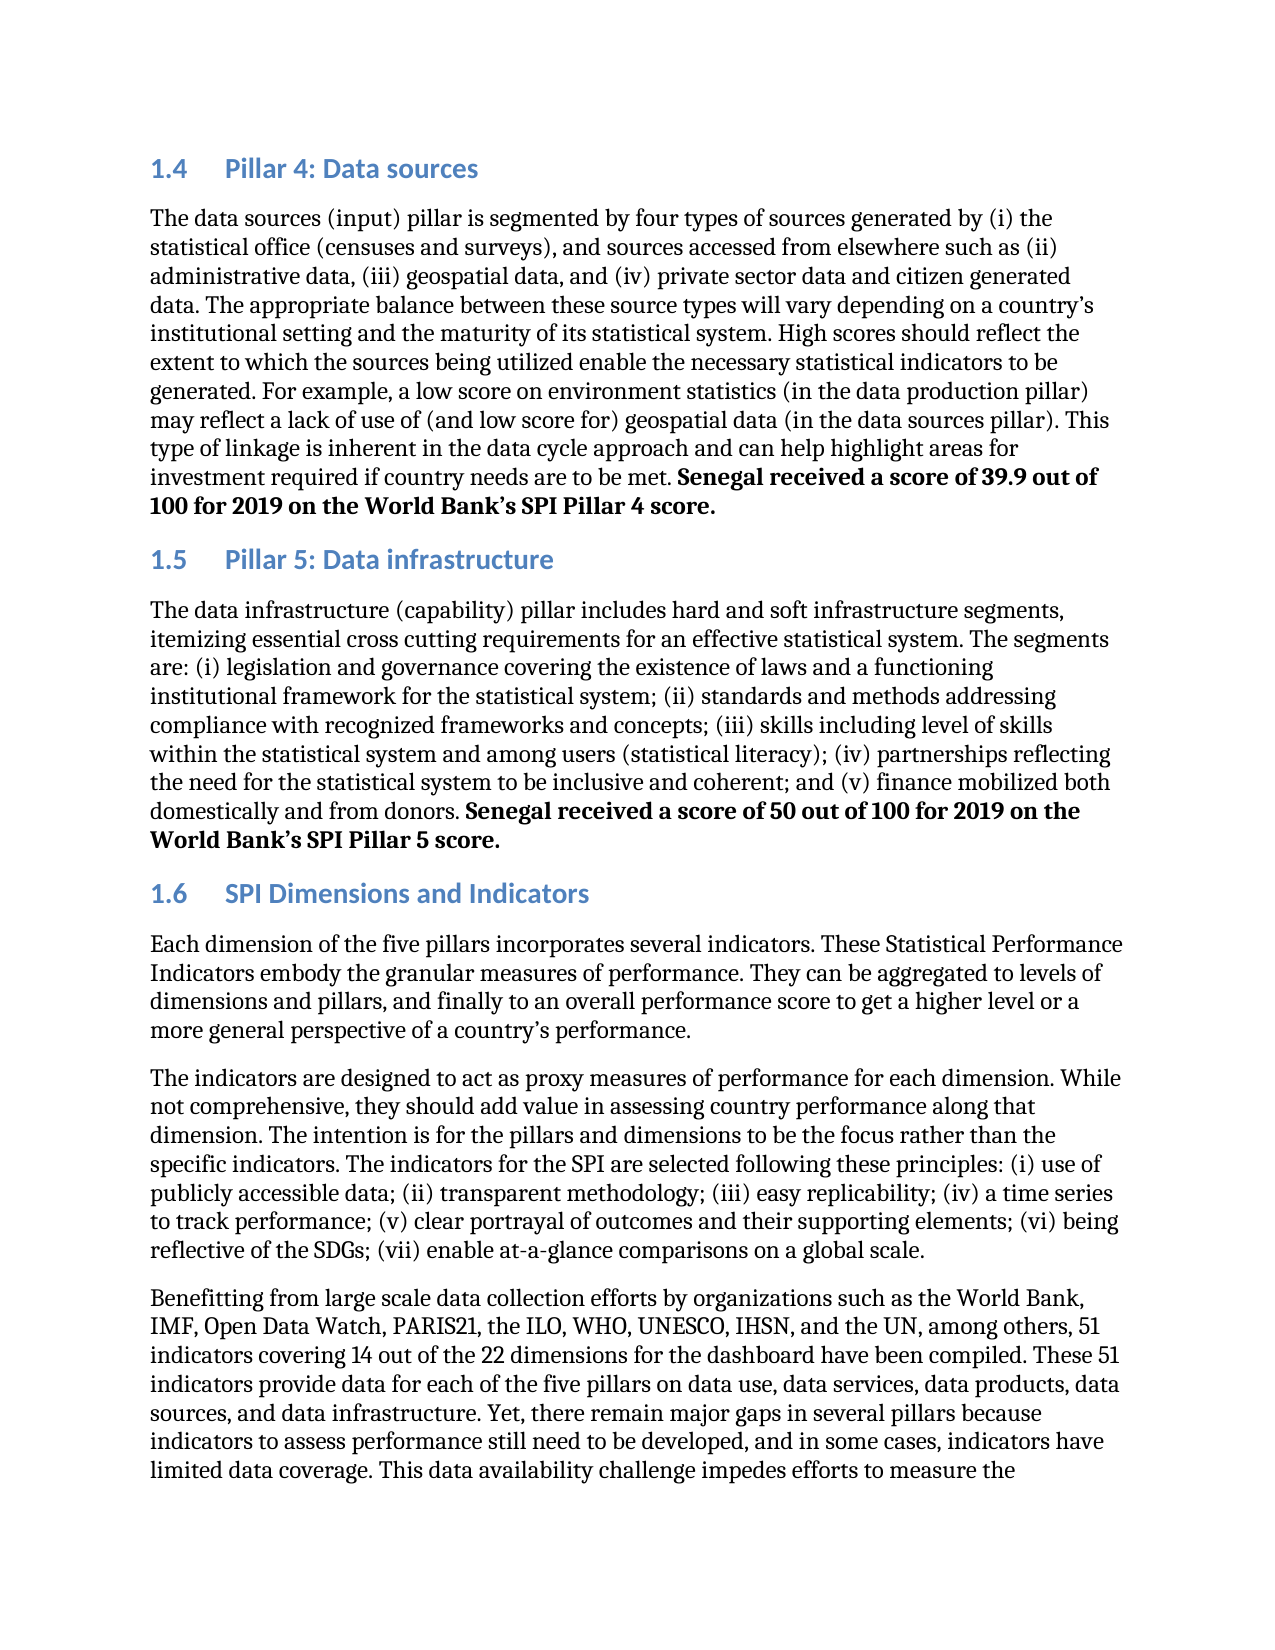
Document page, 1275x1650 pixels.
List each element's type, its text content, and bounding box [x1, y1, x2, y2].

text The data infrastructure (capability) pillar includes hard and soft infrastructure segments, itemizing essential cross cutting requirements for an effective statistical system. The segments are: (i) legislation and governance covering the existence of laws and a functioning institutional framework for the statistical system; (ii) standards and methods addressing compliance with recognized frameworks and concepts; (iii) skills including level of skills within the statistical system and among users (statistical literacy); (iv) partnerships reflecting the need for the statistical system to be inclusive and coherent; and (v) finance mobilized both domestically and from donors. Senegal received a score of 50 out of 100 for 2019 on the World Bank’s SPI Pillar 5 score. [150, 596, 1125, 854]
text The indicators are designed to act as proxy measures of performance for each dimension. While not comprehensive, they should add value in assessing country performance along that dimension. The intention is for the pillars and dimensions to be the focus rather than the specific indicators. The indicators for the SPI are selected following these principles: (i) use of publicly accessible data; (ii) transparent methodology; (iii) easy replicability; (iv) a time series to track performance; (v) clear portrayal of outcomes and their supporting elements; (vi) being reflective of the SDGs; (vii) enable at-a-glance comparisons on a global scale. [150, 1063, 1125, 1265]
text The data sources (input) pillar is segmented by four types of sources generated by (i) the statistical office (censuses and surveys), and sources accessed from elsewhere such as (ii) administrative data, (iii) geospatial data, and (iv) private sector data and citizen generated data. The appropriate balance between these source types will vary depending on a country’s institutional setting and the maturity of its statistical system. High scores should reflect the extent to which the sources being utilized enable the necessary statistical indicators to be generated. For example, a low score on environment statistics (in the data production pillar) may reflect a lack of use of (and low score for) geospatial data (in the data sources pillar). This type of linkage is inherent in the data cycle approach and can help highlight areas for investment required if country needs are to be met. Senegal received a score of 39.9 out of 100 for 2019 on the World Bank’s SPI Pillar 4 score. [150, 204, 1125, 521]
subtitle 1.6 SPI Dimensions and Indicators [150, 875, 1125, 911]
text Each dimension of the five pillars incorporates several indicators. These Statistical Performance Indicators embody the granular measures of performance. They can be aggregated to levels of dimensions and pillars, and finally to an overall performance score to get a higher level or a more general perspective of a country’s performance. [150, 930, 1125, 1045]
subtitle 1.5 Pillar 5: Data infrastructure [150, 541, 1125, 577]
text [150, 1283, 1125, 1485]
subtitle 1.4 Pillar 4: Data sources [150, 150, 1125, 186]
